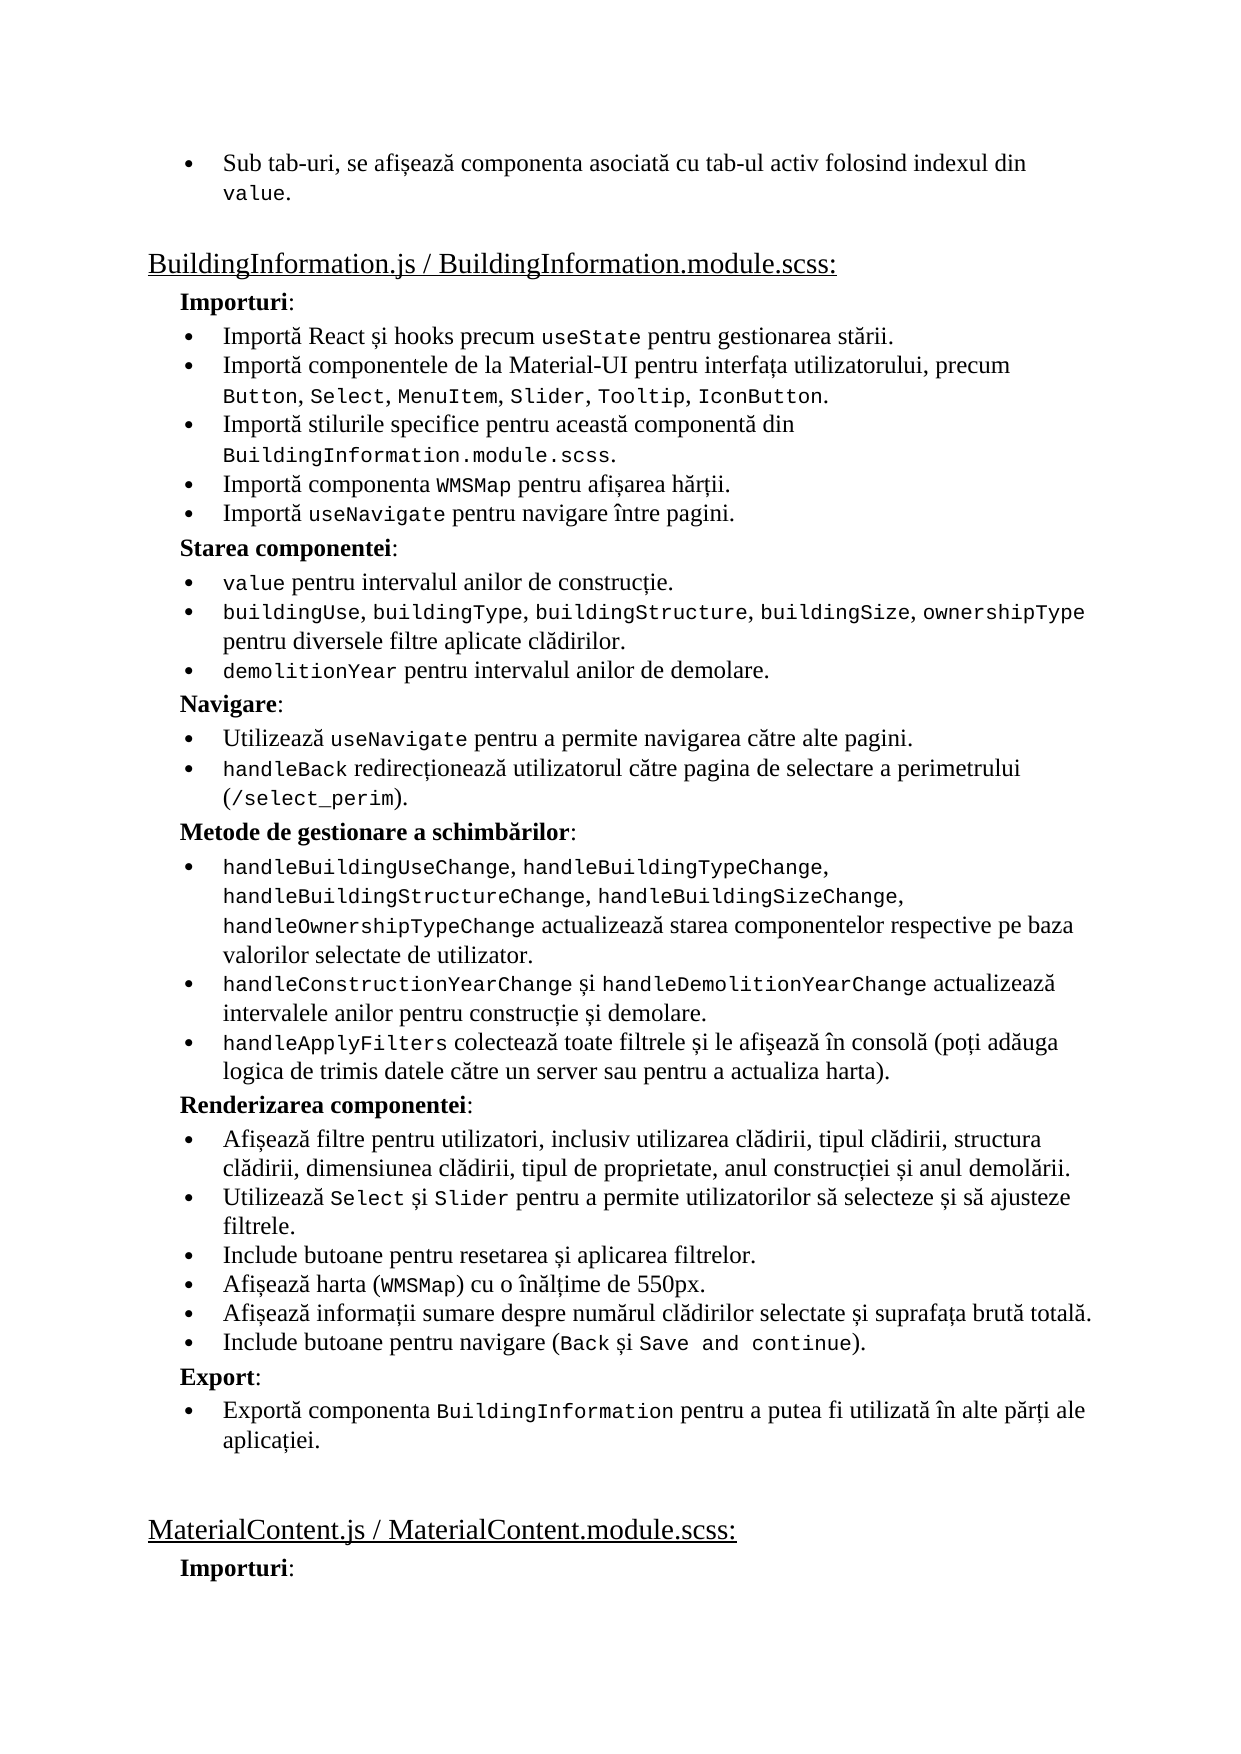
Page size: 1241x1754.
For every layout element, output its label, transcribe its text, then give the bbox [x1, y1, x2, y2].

text  Starea componentei: [148, 533, 1093, 562]
text  Importuri: [148, 287, 1093, 316]
list Afișează harta (WMSMap) cu o înălțime de 550px. [185, 1269, 1093, 1298]
text  Navigare: [148, 689, 1093, 718]
list handleApplyFilters colectează toate filtrele și le afişează în consolă (poți adăuga logica de trimis datele către un server sau pentru a actualiza harta). [185, 1027, 1093, 1085]
list Utilizează Select și Slider pentru a permite utilizatorilor să selecteze și să ajusteze filtrele. [185, 1182, 1093, 1240]
list Importă React și hooks precum useState pentru gestionarea stării. [185, 321, 1093, 350]
text  Importuri: [148, 1553, 1093, 1582]
list value pentru intervalul anilor de construcție. [185, 567, 1093, 596]
list buildingUse, buildingType, buildingStructure, buildingSize, ownershipType pentru diversele filtre aplicate clădirilor. [185, 596, 1093, 655]
text  Metode de gestionare a schimbărilor: [148, 817, 1093, 846]
list Include butoane pentru resetarea și aplicarea filtrelor. [185, 1240, 1093, 1269]
list Importă stilurile specifice pentru această componentă din BuildingInformation.module.scss. [185, 409, 1093, 469]
subtitle MaterialContent.js / MaterialContent.module.scss: [148, 1512, 1093, 1545]
list Importă componenta WMSMap pentru afișarea hărții. [185, 469, 1093, 498]
text  Export: [148, 1362, 1093, 1391]
list Afișează informații sumare despre numărul clădirilor selectate și suprafața brută totală. [185, 1298, 1093, 1327]
list Include butoane pentru navigare (Back și Save and continue). [185, 1327, 1093, 1357]
list Importă useNavigate pentru navigare între pagini. [185, 498, 1093, 528]
list Sub tab-uri, se afișează componenta asociată cu tab-ul activ folosind indexul din value. [185, 148, 1093, 207]
list Afișează filtre pentru utilizatori, inclusiv utilizarea clădirii, tipul clădirii, structura clădirii, dimensiunea clădirii, tipul de proprietate, anul construcției și anul demolării. [185, 1124, 1093, 1182]
subtitle BuildingInformation.js / BuildingInformation.module.scss: [148, 246, 1093, 279]
list demolitionYear pentru intervalul anilor de demolare. [185, 655, 1093, 684]
list Importă componentele de la Material-UI pentru interfața utilizatorului, precum Button, Select, MenuItem, Slider, Tooltip, IconButton. [185, 350, 1093, 409]
list handleConstructionYearChange și handleDemolitionYearChange actualizează intervalele anilor pentru construcție și demolare. [185, 968, 1093, 1027]
text  Renderizarea componentei: [148, 1090, 1093, 1119]
list Utilizează useNavigate pentru a permite navigarea către alte pagini. [185, 723, 1093, 753]
list Exportă componenta BuildingInformation pentru a putea fi utilizată în alte părți ale aplicației. [185, 1396, 1093, 1454]
list handleBuildingUseChange, handleBuildingTypeChange, handleBuildingStructureChange, handleBuildingSizeChange, handleOwnershipTypeChange actualizează starea componentelor respective pe baza valorilor selectate de utilizator. [185, 851, 1093, 968]
list handleBack redirecționează utilizatorul către pagina de selectare a perimetrului (/select_perim). [185, 753, 1093, 812]
